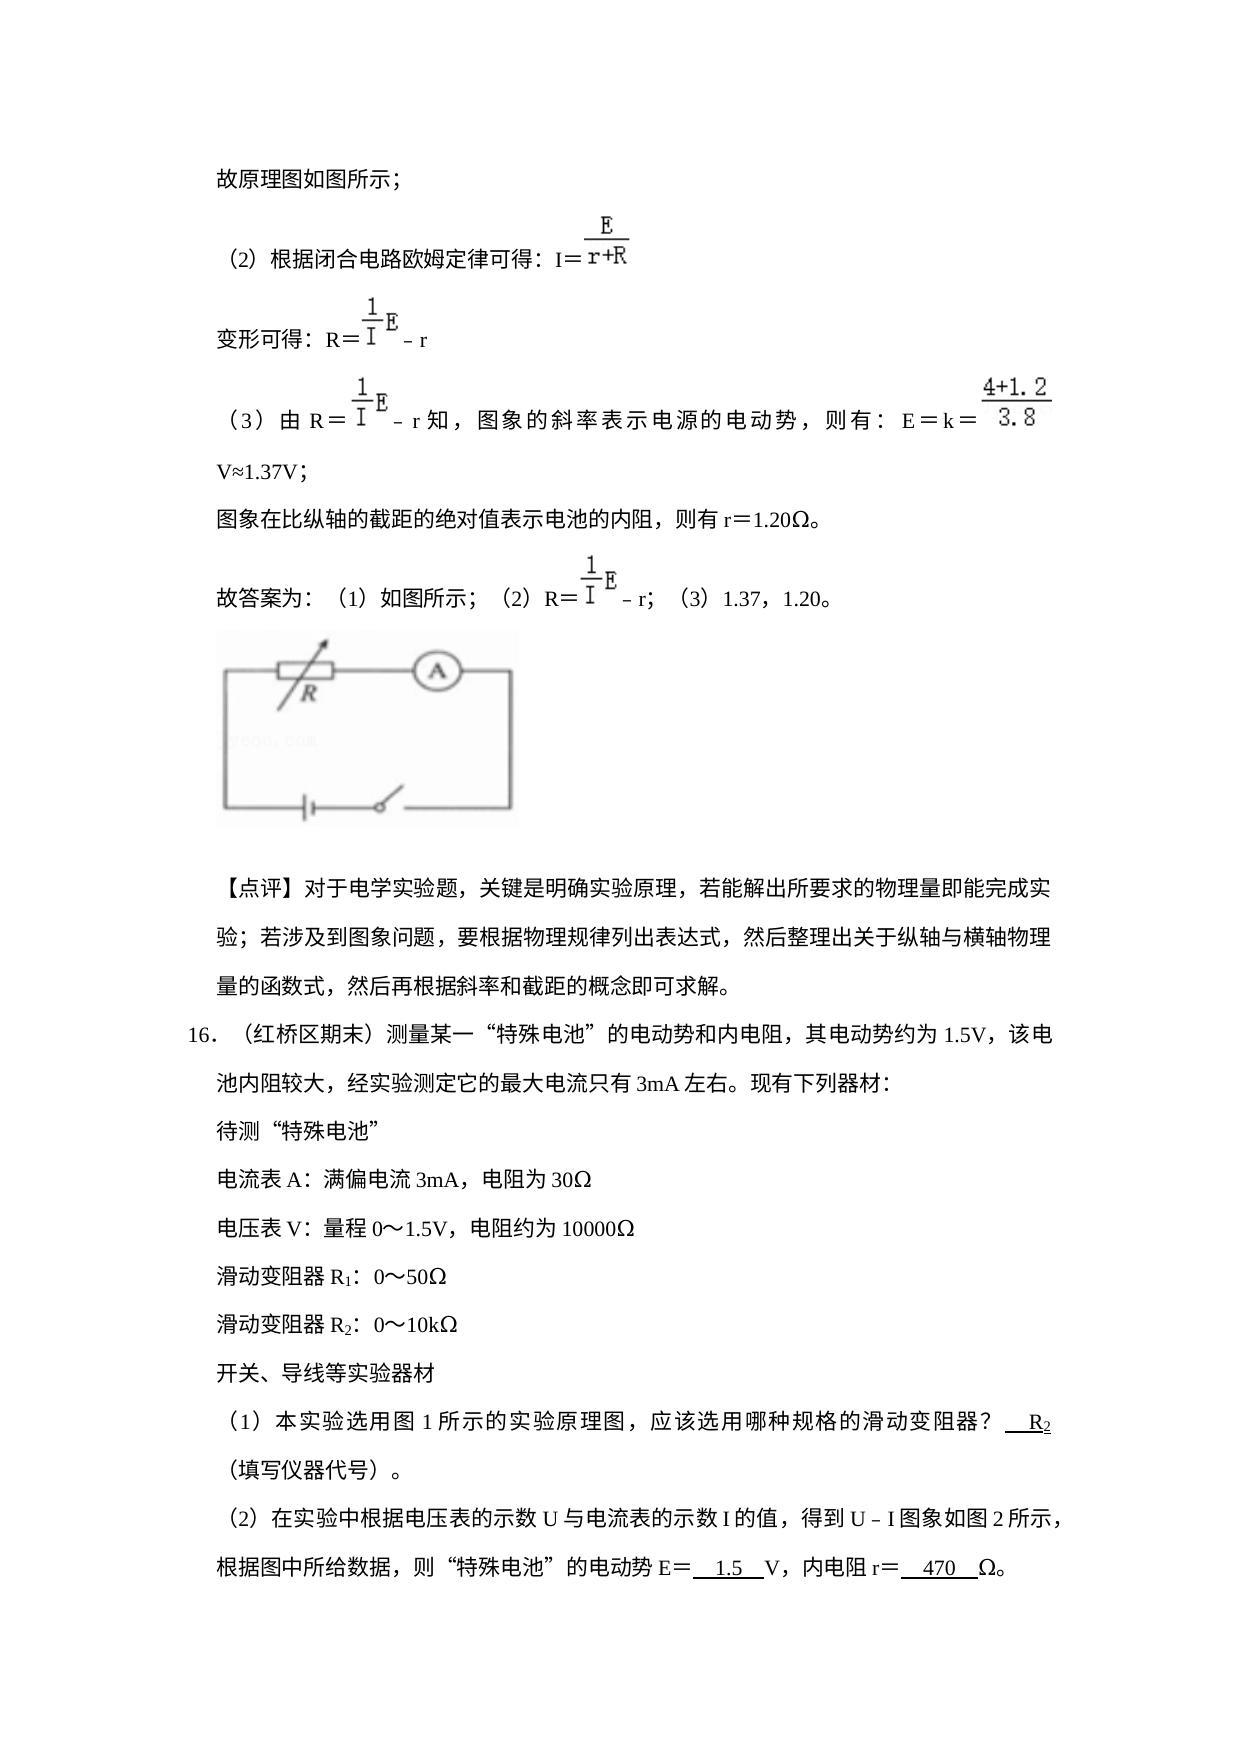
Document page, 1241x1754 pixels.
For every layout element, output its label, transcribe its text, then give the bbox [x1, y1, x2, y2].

text 变形可得：R＝﹣r [216, 291, 1053, 356]
picture [580, 551, 617, 607]
picture [361, 293, 398, 348]
text 图象在比纵轴的截距的绝对值表示电池的内阻，则有r＝1.20Ω。 [216, 502, 1053, 534]
text 滑动变阻器R2：0〜10kΩ [216, 1307, 1053, 1339]
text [216, 162, 1053, 194]
text （2）在实验中根据电压表的示数U与电流表的示数I的值，得到U﹣I图象如图2所示，根据图中所给数据，则“特殊电池”的电动势E＝ 1.5 V，内电阻r＝ 470 Ω。 [216, 1501, 1053, 1582]
text 开关、导线等实验器材 [216, 1355, 1053, 1388]
text 16．（红桥区期末）测量某一“特殊电池”的电动势和内电阻，其电动势约为1.5V，该电池内阻较大，经实验测定它的最大电流只有3mA左右。现有下列器材： [187, 1017, 1053, 1098]
picture [216, 630, 519, 828]
text 滑动变阻器R1：0〜50Ω [216, 1259, 1053, 1291]
text （3）由R＝﹣r知，图象的斜率表示电源的电动势，则有：E＝k＝V≈1.37V； [216, 372, 1053, 486]
text 故答案为：（1）如图所示；（2）R＝﹣r；（3）1.37，1.20。 [216, 550, 1053, 615]
text （1）本实验选用图1所示的实验原理图，应该选用哪种规格的滑动变阻器？ R2 （填写仪器代号）。 [216, 1404, 1053, 1485]
picture [981, 373, 1052, 429]
picture [584, 212, 630, 267]
text 电压表V：量程0〜1.5V，电阻约为10000Ω [216, 1210, 1053, 1243]
picture [351, 373, 388, 429]
text 电流表A：满偏电流3mA，电阻为30Ω [216, 1162, 1053, 1194]
text （2）根据闭合电路欧姆定律可得：I＝ [216, 210, 1053, 275]
text 待测“特殊电池” [216, 1114, 1053, 1146]
text 【点评】对于电学实验题，关键是明确实验原理，若能解出所要求的物理量即能完成实验；若涉及到图象问题，要根据物理规律列出表达式，然后整理出关于纵轴与横轴物理量的函数式，然后再根据斜率和截距的概念即可求解。 [216, 871, 1053, 1001]
